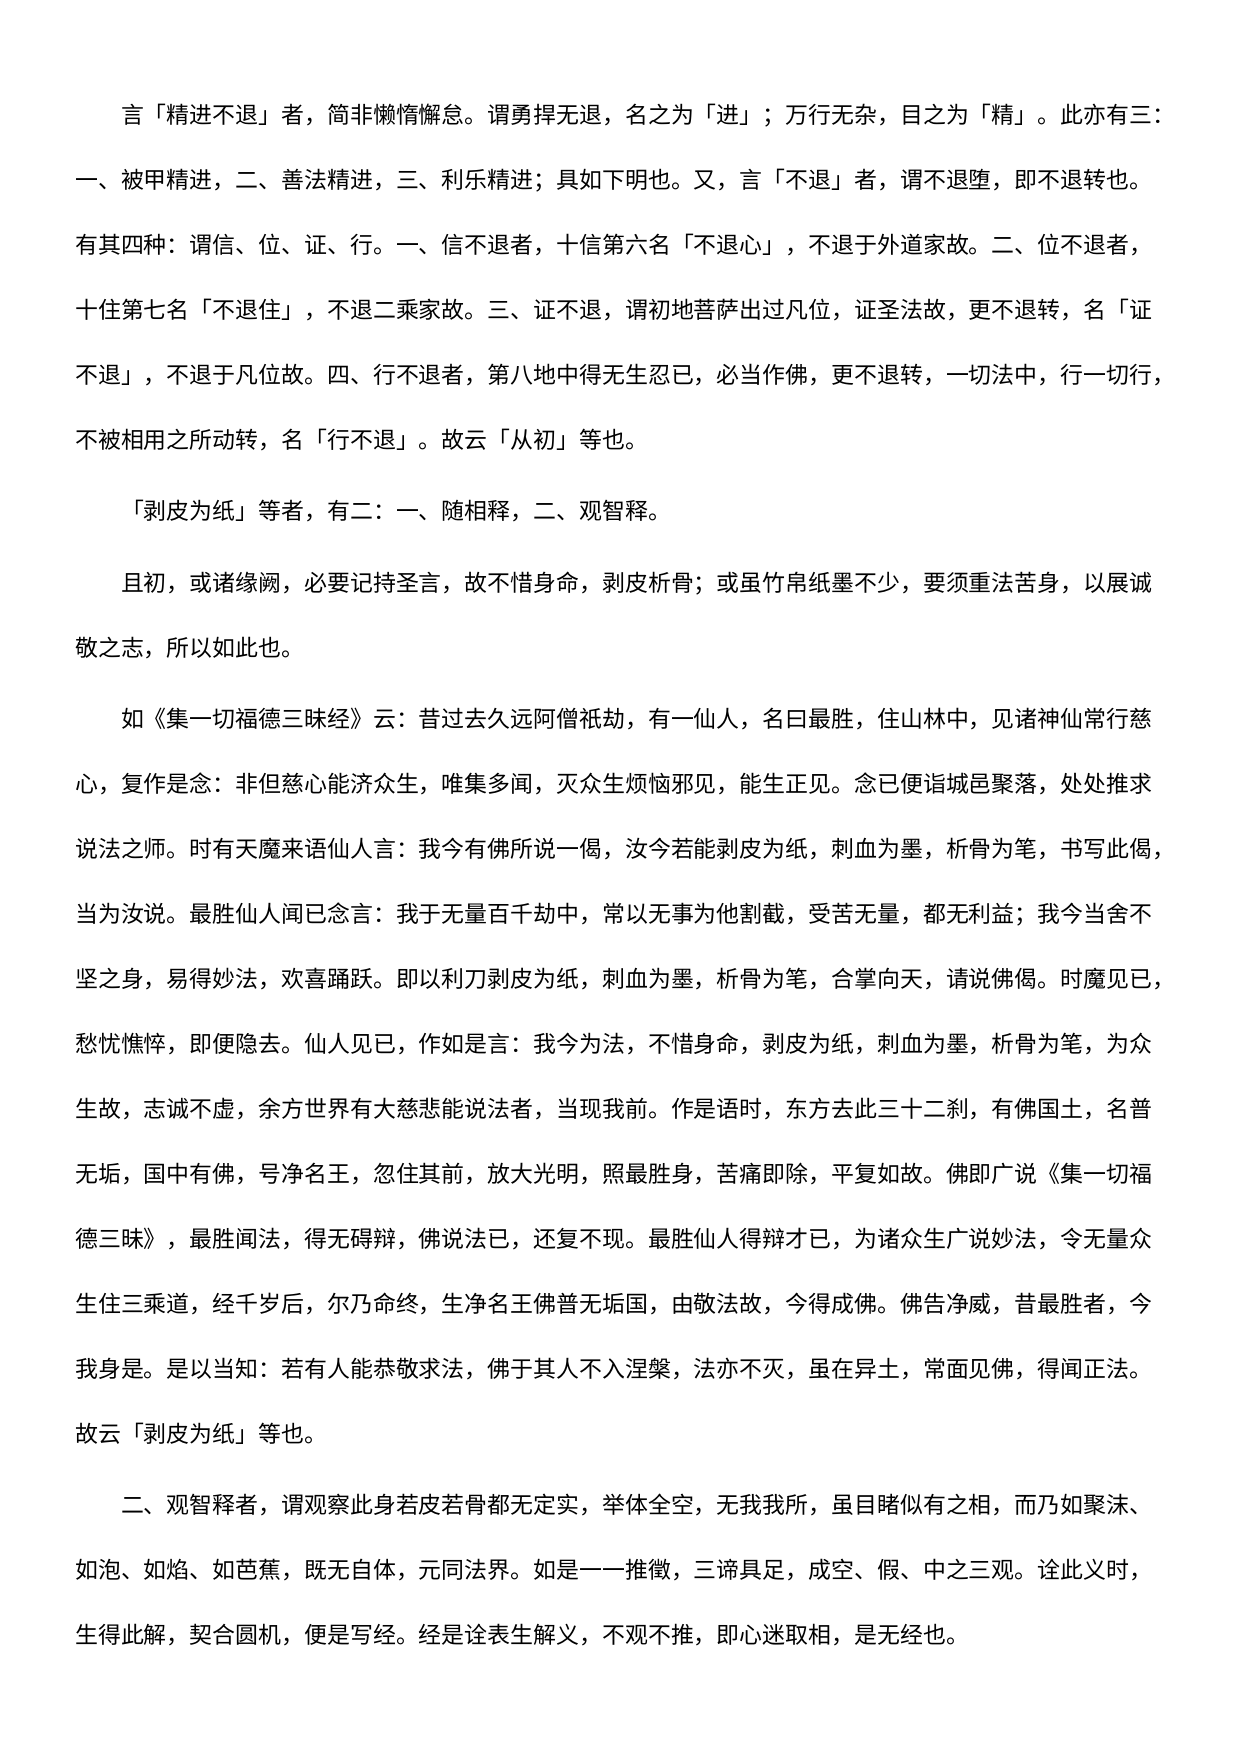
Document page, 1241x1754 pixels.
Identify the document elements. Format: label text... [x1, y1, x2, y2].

text 言「精进不退」者，简非懒惰懈怠。谓勇捍无退，名之为「进」；万行无杂，目之为「精」。此亦有三：一、被甲精进，二、善法精进，三、利乐精进；具如下明也。又，言「不退」者，谓不退堕，即不退转也。有其四种：谓信、位、证、行。一、信不退者，十信第六名「不退心」，不退于外道家故。二、位不退者，十住第七名「不退住」，不退二乘家故。三、证不退，谓初地菩萨出过凡位，证圣法故，更不退转，名「证不退」，不退于凡位故。四、行不退者，第八地中得无生忍已，必当作佛，更不退转，一切法中，行一切行，不被相用之所动转，名「行不退」。故云「从初」等也。 [75, 81, 1165, 471]
text 「剥皮为纸」等者，有二：一、随相释，二、观智释。 [75, 477, 1165, 542]
text 且初，或诸缘阙，必要记持圣言，故不惜身命，剥皮析骨；或虽竹帛纸墨不少，要须重法苦身，以展诚敬之志，所以如此也。 [75, 549, 1165, 679]
text 如《集一切福德三昧经》云：昔过去久远阿僧祇劫，有一仙人，名曰最胜，住山林中，见诸神仙常行慈心，复作是念：非但慈心能济众生，唯集多闻，灭众生烦恼邪见，能生正见。念已便诣城邑聚落，处处推求说法之师。时有天魔来语仙人言：我今有佛所说一偈，汝今若能剥皮为纸，刺血为墨，析骨为笔，书写此偈，当为汝说。最胜仙人闻已念言：我于无量百千劫中，常以无事为他割截，受苦无量，都无利益；我今当舍不坚之身，易得妙法，欢喜踊跃。即以利刀剥皮为纸，刺血为墨，析骨为笔，合掌向天，请说佛偈。时魔见已，愁忧憔悴，即便隐去。仙人见已，作如是言：我今为法，不惜身命，剥皮为纸，刺血为墨，析骨为笔，为众生故，志诚不虚，余方世界有大慈悲能说法者，当现我前。作是语时，东方去此三十二刹，有佛国土，名普无垢，国中有佛，号净名王，忽住其前，放大光明，照最胜身，苦痛即除，平复如故。佛即广说《集一切福德三昧》，最胜闻法，得无碍辩，佛说法已，还复不现。最胜仙人得辩才已，为诸众生广说妙法，令无量众生住三乘道，经千岁后，尔乃命终，生净名王佛普无垢国，由敬法故，今得成佛。佛告净威，昔最胜者，今我身是。是以当知：若有人能恭敬求法，佛于其人不入涅槃，法亦不灭，虽在异土，常面见佛，得闻正法。故云「剥皮为纸」等也。 [75, 685, 1165, 1465]
text 二、观智释者，谓观察此身若皮若骨都无定实，举体全空，无我我所，虽目睹似有之相，而乃如聚沫、如泡、如焰、如芭蕉，既无自体，元同法界。如是一一推徵，三谛具足，成空、假、中之三观。诠此义时，生得此解，契合圆机，便是写经。经是诠表生解义，不观不推，即心迷取相，是无经也。 [75, 1472, 1165, 1667]
